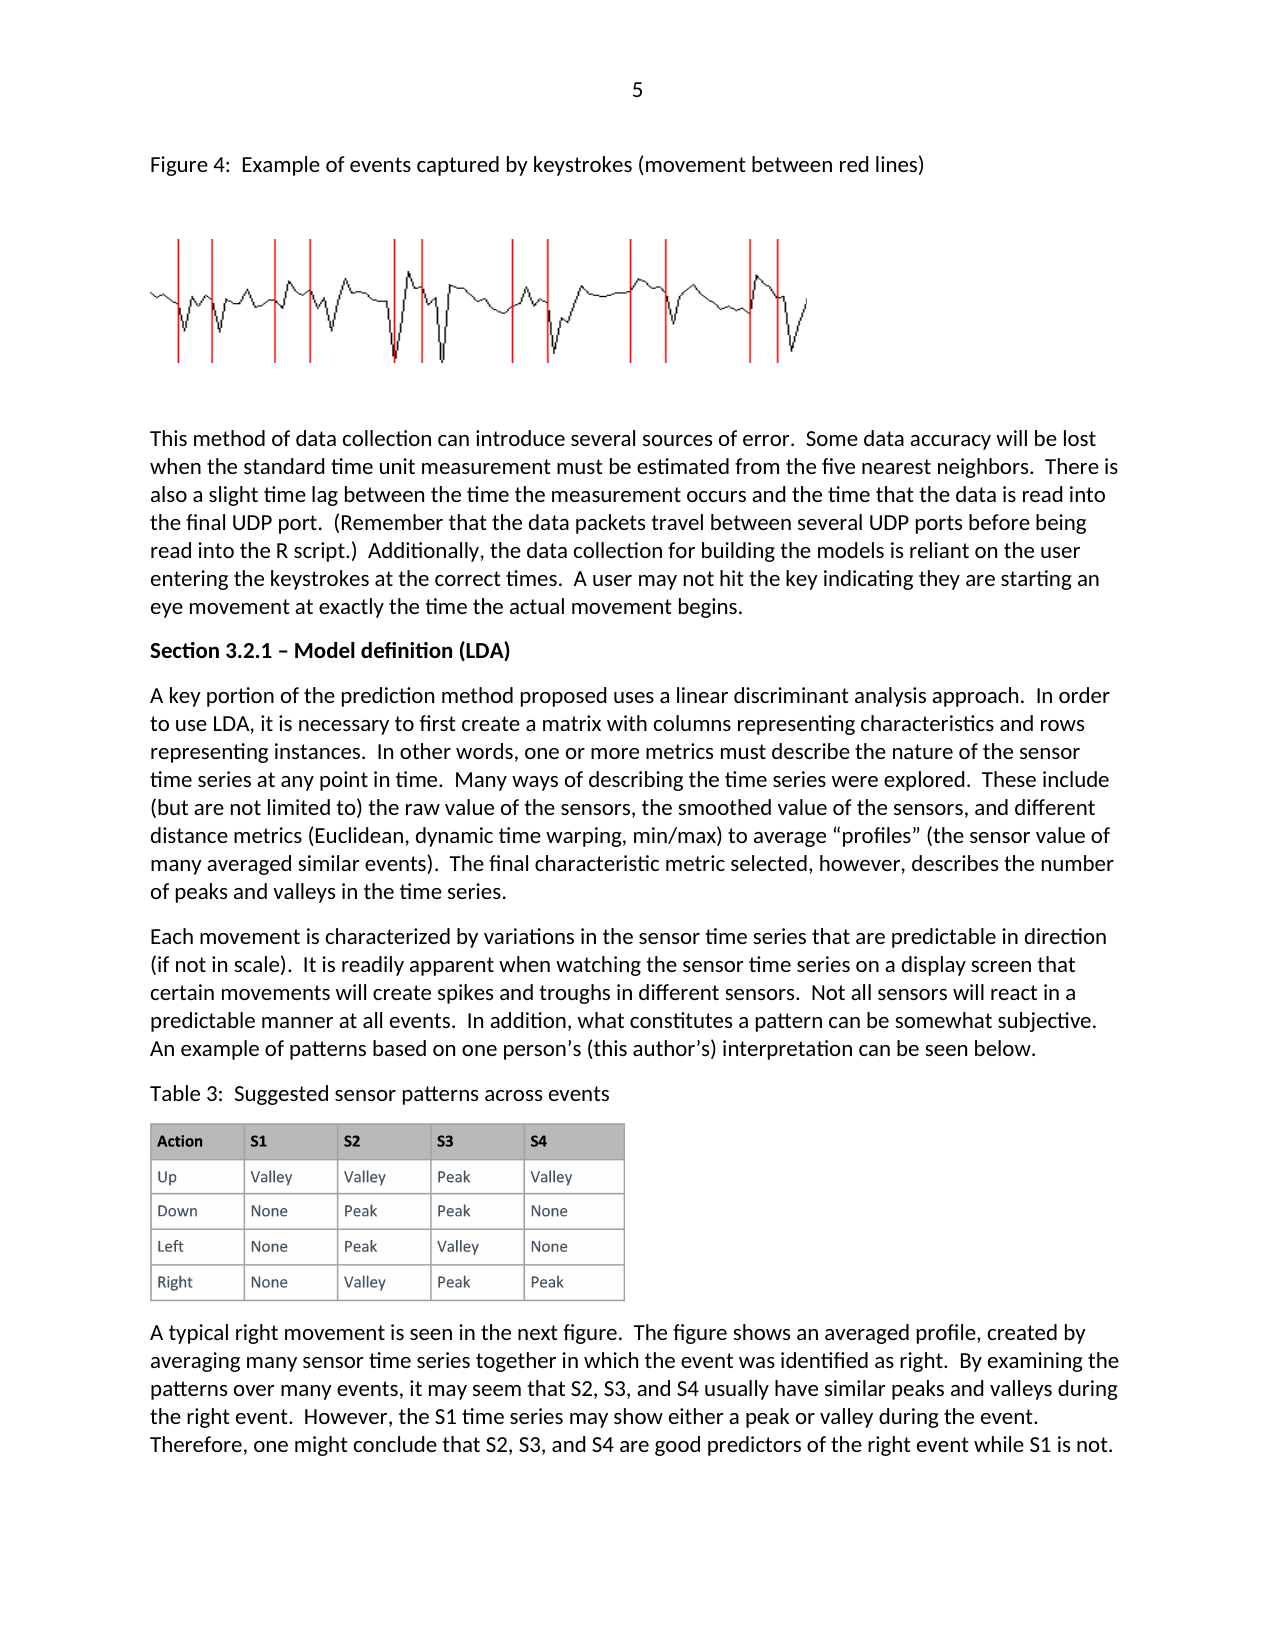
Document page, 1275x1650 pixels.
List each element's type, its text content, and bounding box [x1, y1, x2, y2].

text A key portion of the prediction method proposed uses a linear discriminant analysis approach. In order to use LDA, it is necessary to first create a matrix with columns representing characteristics and rows representing instances. In other words, one or more metrics must describe the nature of the sensor time series at any point in time. Many ways of describing the time series were explored. These include (but are not limited to) the raw value of the sensors, the smoothed value of the sensors, and different distance metrics (Euclidean, dynamic time warping, min/max) to average “profiles” (the sensor value of many averaged similar events). The final characteristic metric selected, however, describes the number of peaks and valleys in the time series. [150, 681, 1125, 906]
picture [150, 239, 807, 363]
text This method of data collection can introduce several sources of error. Some data accuracy will be lost when the standard time unit measurement must be estimated from the five nearest neighbors. There is also a slight time lag between the time the measurement occurs and the time that the data is read into the final UDP port. (Remember that the data packets travel between several UDP ports before being read into the R script.) Additionally, the data collection for building the models is reliant on the user entering the keystrokes at the correct times. A user may not hit the key indicating they are starting an eye movement at exactly the time the actual movement begins. [150, 424, 1125, 620]
text A typical right movement is seen in the next figure. The figure shows an averaged profile, created by averaging many sensor time series together in which the event was identified as right. By examining the patterns over many events, it may seem that S2, S3, and S4 usually have similar peaks and valleys during the right event. However, the S1 time series may show either a peak or valley during the event. Therefore, one might conclude that S2, S3, and S4 are good predictors of the right event while S1 is not. [150, 1318, 1125, 1458]
text Section 3.2.1 – Model definition (LDA) [150, 637, 1125, 665]
text Figure 4: Example of events captured by keystrokes (movement between red lines) [150, 150, 1125, 178]
text Table 3: Suggested sensor patterns across events [150, 1079, 1125, 1107]
text Each movement is characterized by variations in the sensor time series that are predictable in direction (if not in scale). It is readily apparent when watching the sensor time series on a display screen that certain movements will create spikes and troughs in different sensors. Not all sensors will react in a predictable manner at all events. In addition, what constitutes a pattern can be somewhat subjective. An example of patterns based on one person’s (this author’s) interpretation can be seen below. [150, 922, 1125, 1062]
picture [150, 1123, 625, 1302]
